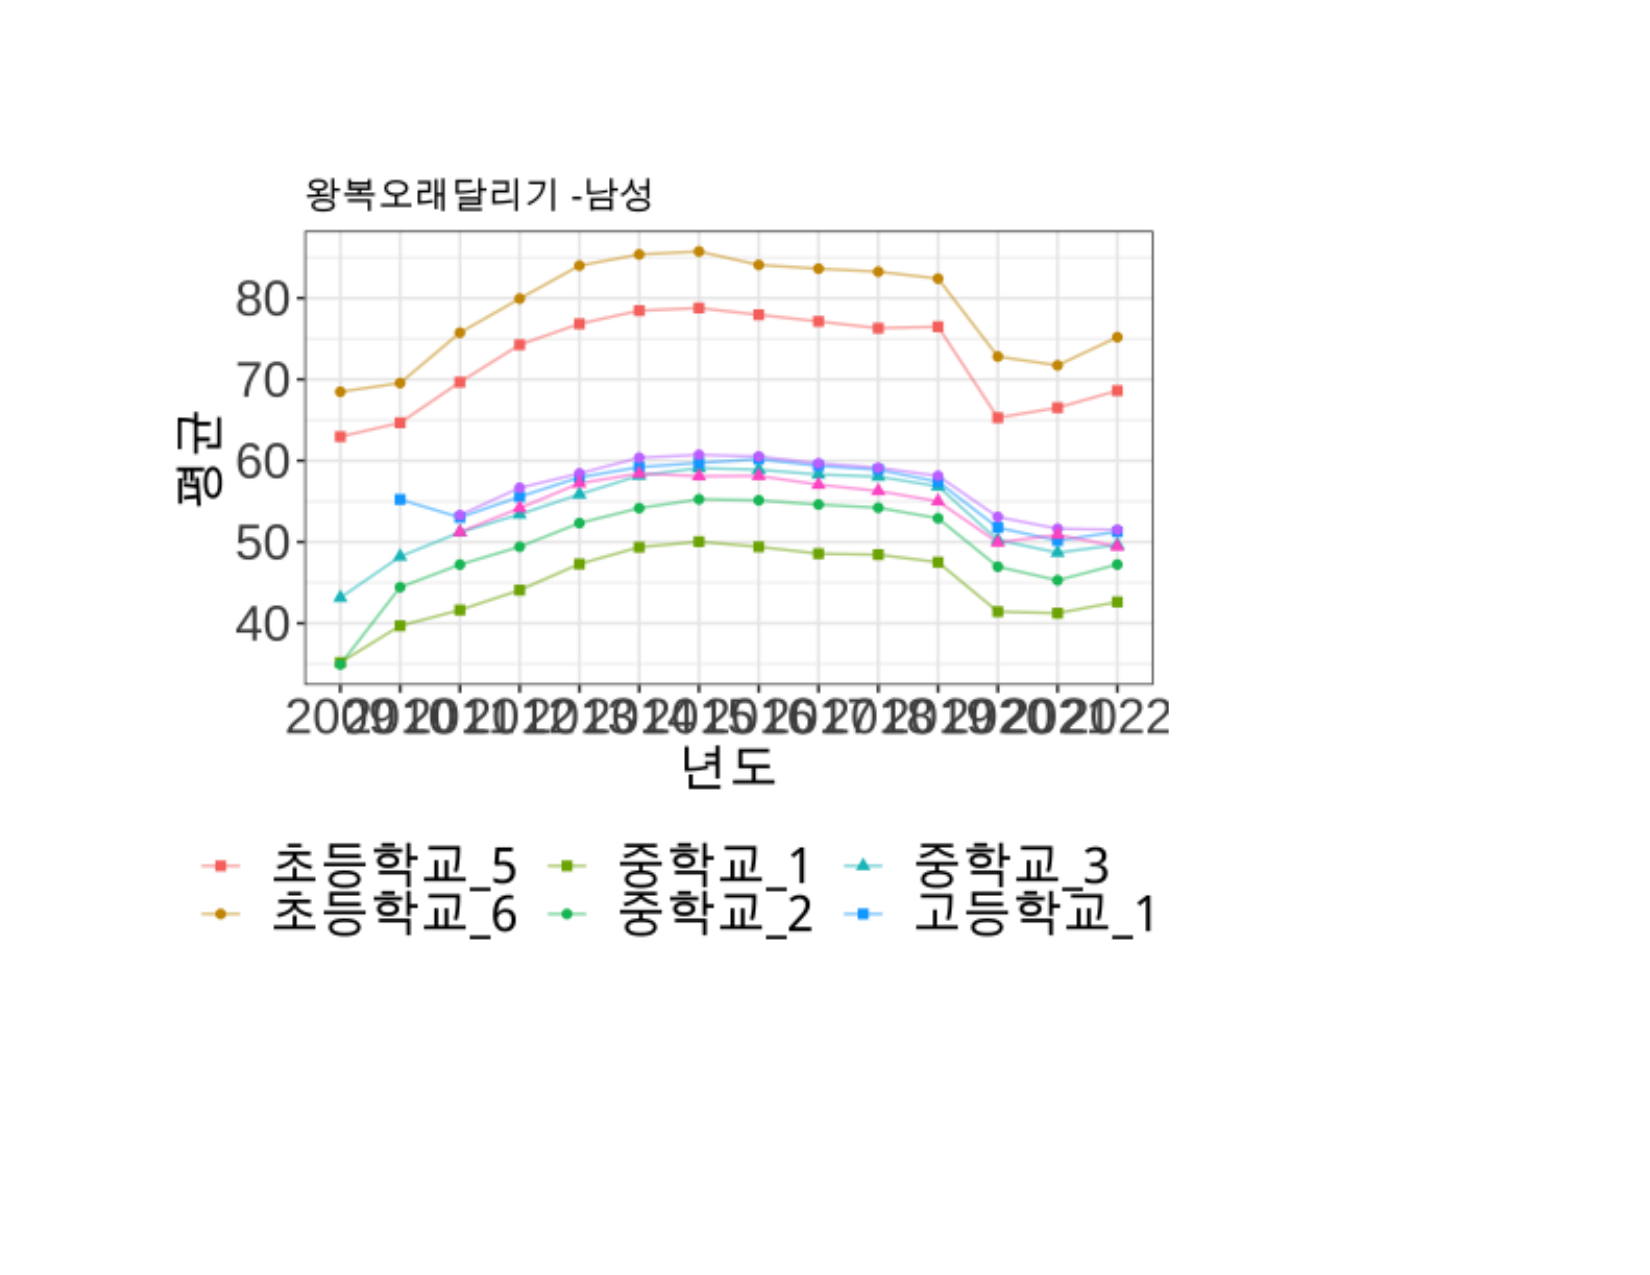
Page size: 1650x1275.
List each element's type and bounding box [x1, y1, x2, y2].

picture [168, 168, 1169, 969]
